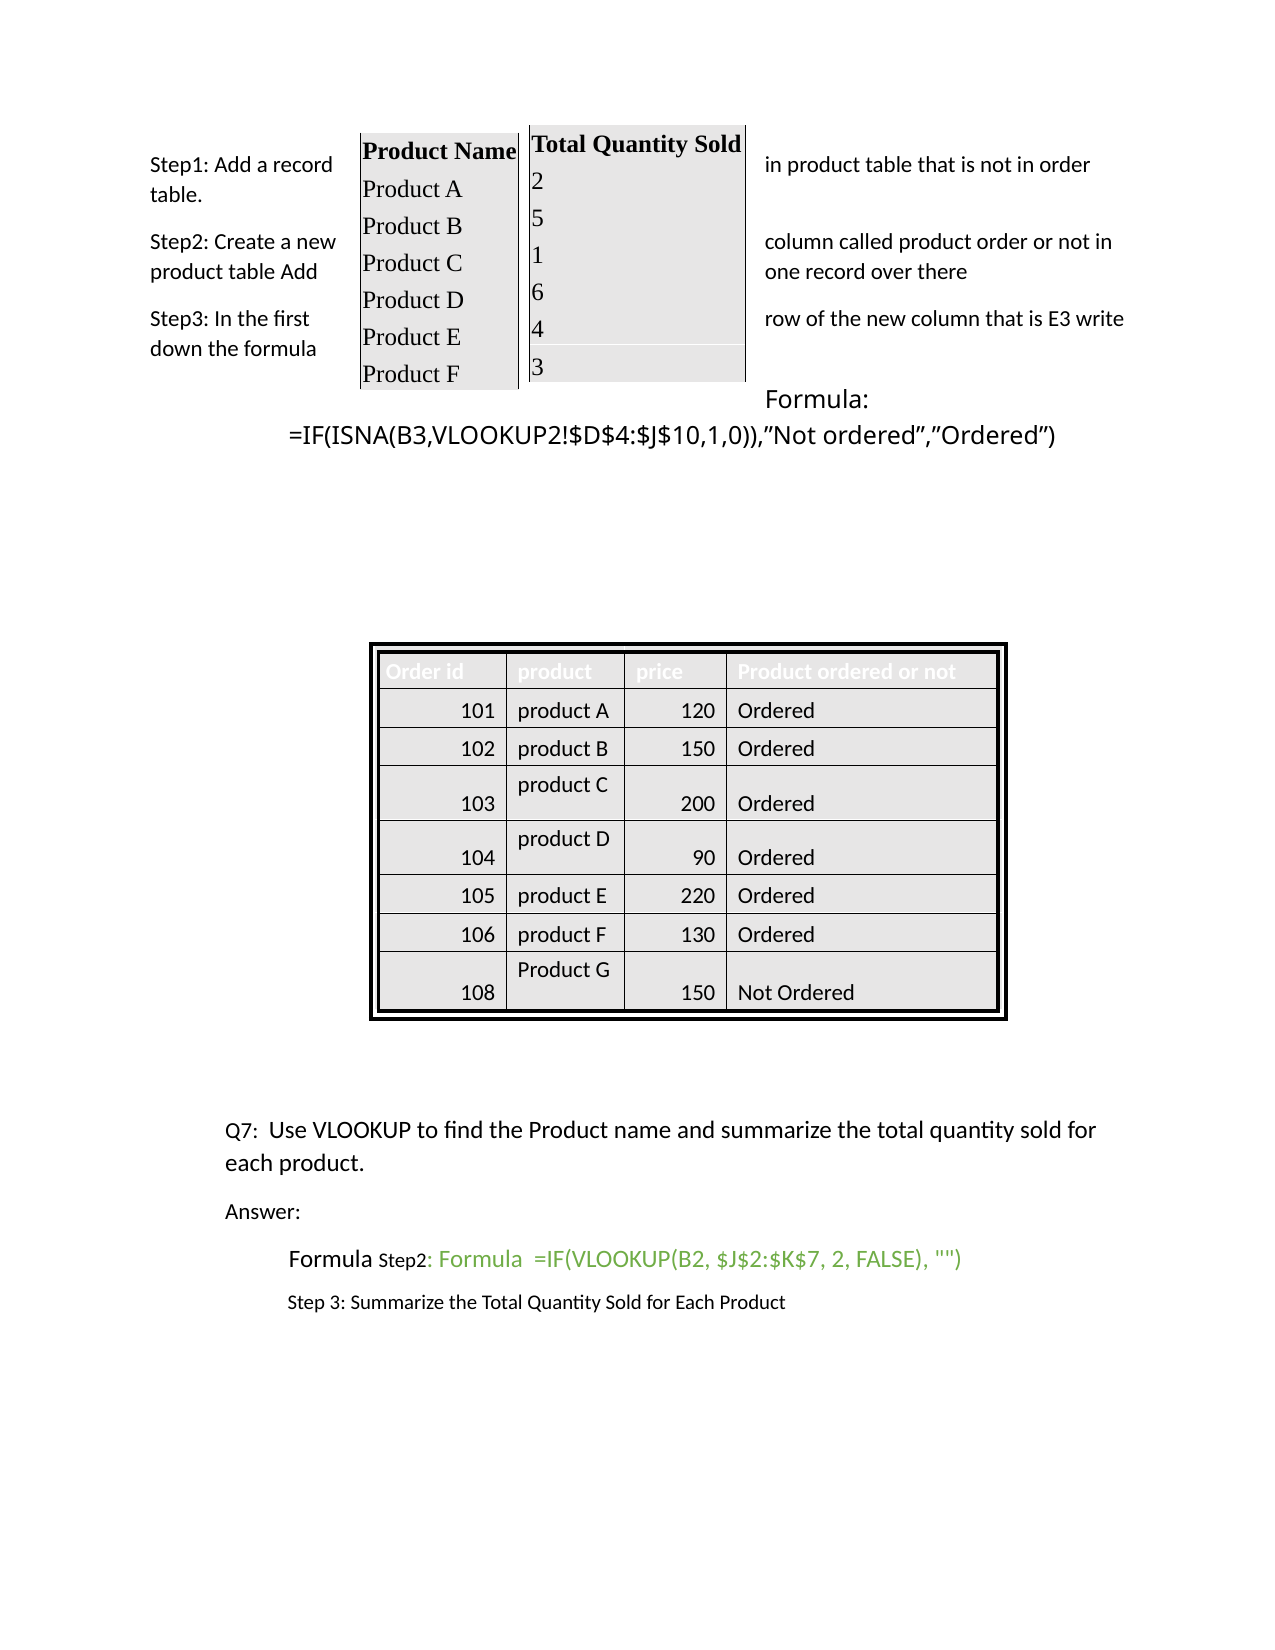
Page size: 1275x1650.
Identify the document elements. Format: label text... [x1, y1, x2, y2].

table_cell Product G [507, 952, 624, 1009]
table_cell 101 [380, 689, 506, 727]
table_cell 105 [380, 875, 506, 912]
table_header Total Quantity Sold [530, 127, 745, 159]
table_cell Product A [361, 171, 518, 204]
text Step1: Add a record in product table that is not in order table. [746, 150, 1125, 208]
table_cell Ordered [727, 821, 996, 874]
table_cell Ordered [727, 875, 996, 912]
table_cell product A [507, 689, 624, 727]
table_header Order id [375, 646, 506, 688]
table_cell 90 [625, 821, 726, 874]
table_cell 150 [625, 728, 726, 765]
table_cell 4 [530, 312, 745, 344]
text Step3: In the first row of the new column that is E3 write down the formula [746, 304, 1125, 362]
table_cell product E [507, 875, 624, 912]
table_cell product D [507, 821, 624, 874]
text Step2: Create a new column called product order or not in product table Add one record over there [150, 227, 360, 285]
table_cell 104 [380, 821, 506, 874]
table_cell 130 [625, 914, 726, 951]
table_cell Product D [361, 283, 518, 315]
table_cell 1 [530, 238, 745, 270]
table_cell Ordered [727, 914, 996, 951]
subtitle Formula: =IF(ISNA(B3,VLOOKUP2!$D$4:$J$10,1,0)),”Not ordered”,”Ordered”) [288, 381, 1125, 452]
table_cell Product C [361, 246, 518, 278]
table_cell Not Ordered [727, 952, 996, 1009]
table_header Product ordered or not [726, 646, 1002, 688]
table_cell 150 [625, 952, 726, 1009]
table_header price [625, 654, 726, 688]
table_cell product F [507, 914, 624, 951]
table_header Product Name [361, 134, 518, 167]
table_cell 5 [530, 201, 745, 233]
text Step1: Add a record in product table that is not in order table. [150, 150, 360, 208]
text Step 3: Summarize the Total Quantity Sold for Each Product [287, 1289, 1125, 1315]
table_cell Ordered [727, 766, 996, 819]
table_cell 220 [625, 875, 726, 912]
table_cell 120 [625, 689, 726, 727]
table_cell Product B [361, 209, 518, 241]
text Answer: [225, 1197, 1125, 1225]
table_cell 103 [380, 766, 506, 819]
table_cell Product E [361, 320, 518, 352]
table_cell Product F [361, 357, 518, 388]
table_cell 106 [380, 914, 506, 951]
text Step2: Create a new column called product order or not in product table Add one record over there [746, 227, 1125, 285]
table_cell 2 [530, 164, 745, 196]
table_cell 102 [380, 728, 506, 765]
table_cell product C [507, 766, 624, 819]
text Formula Step2: Formula =IF(VLOOKUP(B2, $J$2:$K$7, 2, FALSE), "") [289, 1244, 1125, 1274]
table_cell Ordered [727, 728, 996, 765]
table_cell Ordered [727, 689, 996, 727]
table_cell 3 [530, 349, 745, 380]
table_cell 200 [625, 766, 726, 819]
table_cell product B [507, 728, 624, 765]
text Q7: Use VLOOKUP to find the Product name and summarize the total quantity sold for each product. [225, 1114, 1125, 1178]
table_cell 108 [380, 952, 506, 1009]
table_header product [507, 654, 624, 688]
text Step3: In the first row of the new column that is E3 write down the formula [150, 304, 360, 362]
table_cell 6 [530, 275, 745, 308]
